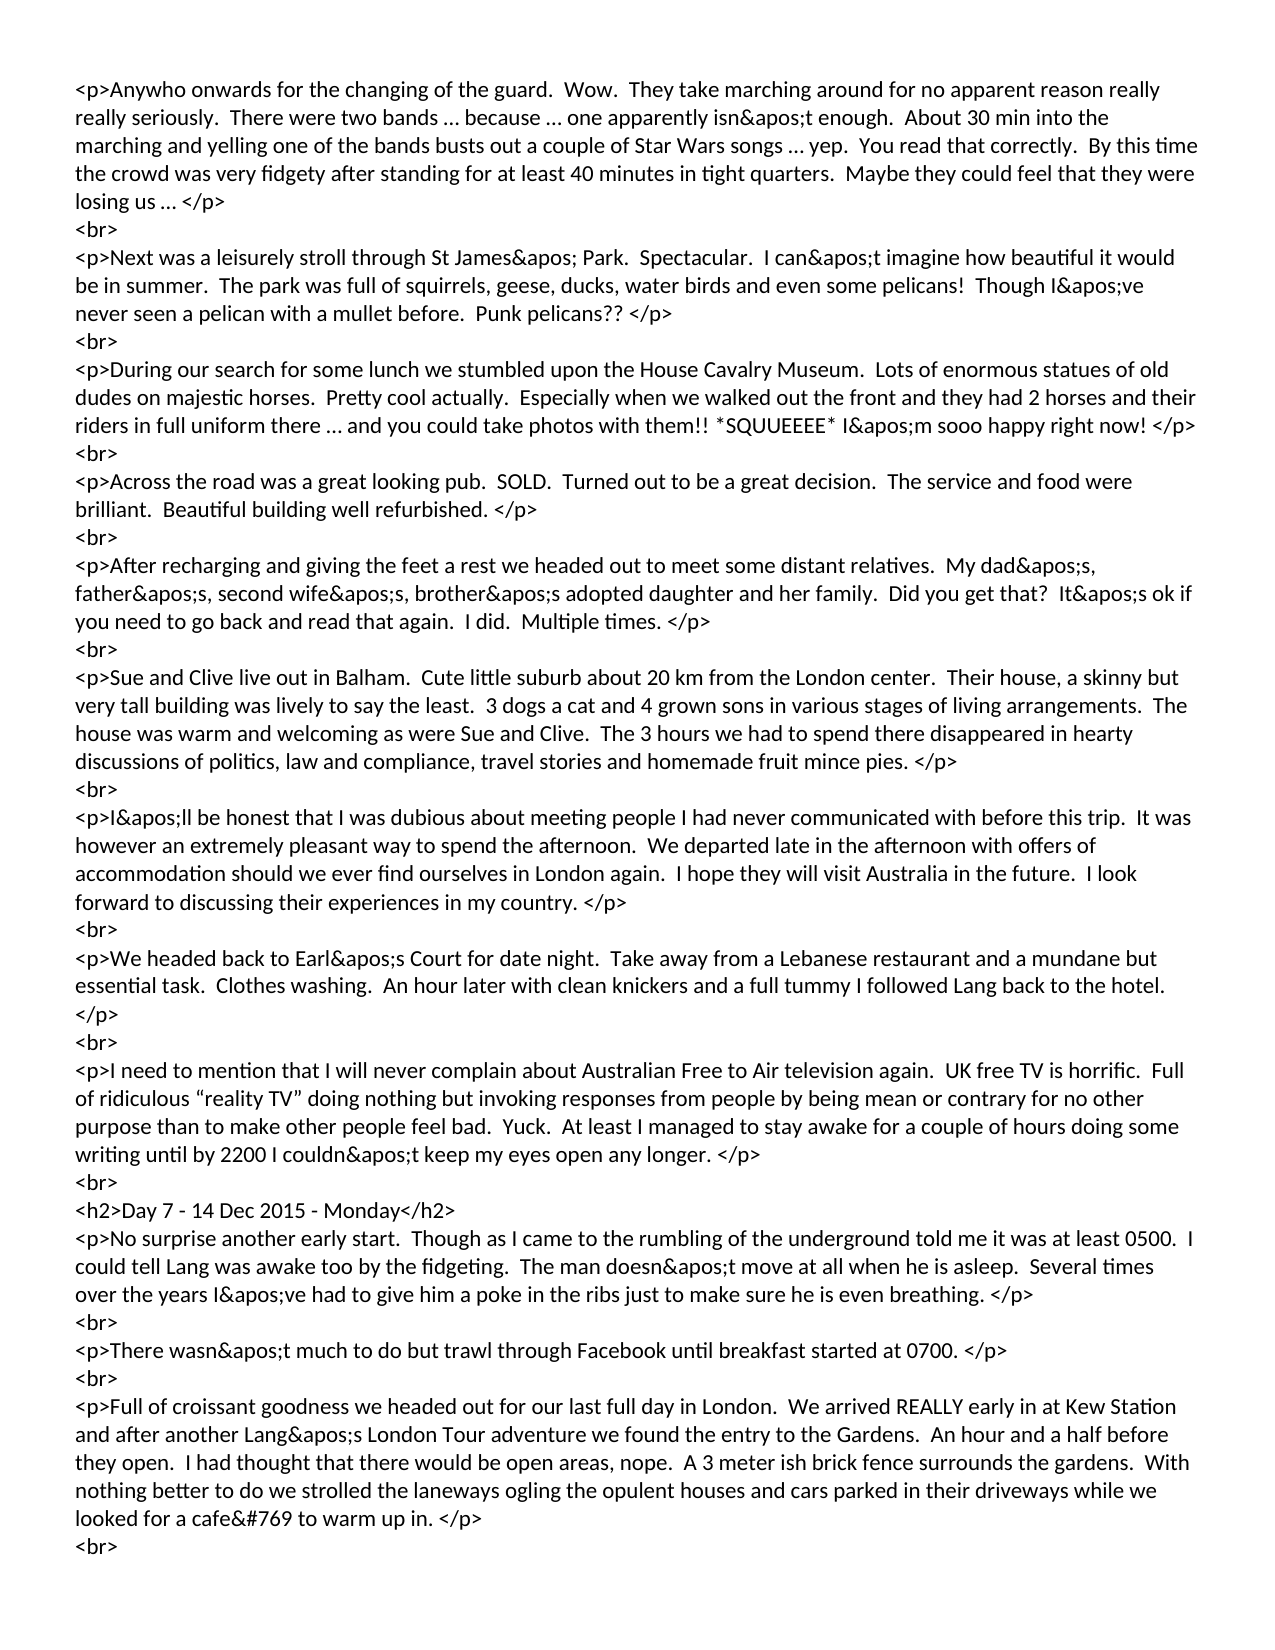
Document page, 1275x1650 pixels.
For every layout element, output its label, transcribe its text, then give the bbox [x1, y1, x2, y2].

text <p>Anywho onwards for the changing of the guard. Wow. They take marching around for no apparent reason really really seriously. There were two bands … because … one apparently isn&apos;t enough. About 30 min into the marching and yelling one of the bands busts out a couple of Star Wars songs … yep. You read that correctly. By this time the crowd was very fidgety after standing for at least 40 minutes in tight quarters. Maybe they could feel that they were losing us … </p> [75, 75, 1200, 215]
text <br> [75, 215, 1200, 243]
text <p>No surprise another early start. Though as I came to the rumbling of the underground told me it was at least 0500. I could tell Lang was awake too by the fidgeting. The man doesn&apos;t move at all when he is asleep. Several times over the years I&apos;ve had to give him a poke in the ribs just to make sure he is even breathing. </p> [75, 1224, 1200, 1308]
text <br> [75, 1028, 1200, 1056]
text <p>After recharging and giving the feet a rest we headed out to meet some distant relatives. My dad&apos;s, father&apos;s, second wife&apos;s, brother&apos;s adopted daughter and her family. Did you get that? It&apos;s ok if you need to go back and read that again. I did. Multiple times. </p> [75, 551, 1200, 635]
text <br> [75, 1364, 1200, 1392]
text <p>Full of croissant goodness we headed out for our last full day in London. We arrived REALLY early in at Kew Station and after another Lang&apos;s London Tour adventure we found the entry to the Gardens. An hour and a half before they open. I had thought that there would be open areas, nope. A 3 meter ish brick fence surrounds the gardens. With nothing better to do we strolled the laneways ogling the opulent houses and cars parked in their driveways while we looked for a cafe&#769 to warm up in. </p> [75, 1392, 1200, 1532]
text <p>We headed back to Earl&apos;s Court for date night. Take away from a Lebanese restaurant and a mundane but essential task. Clothes washing. An hour later with clean knickers and a full tummy I followed Lang back to the hotel. </p> [75, 944, 1200, 1028]
text <p>I need to mention that I will never complain about Australian Free to Air television again. UK free TV is horrific. Full of ridiculous “reality TV” doing nothing but invoking responses from people by being mean or contrary for no other purpose than to make other people feel bad. Yuck. At least I managed to stay awake for a couple of hours doing some writing until by 2200 I couldn&apos;t keep my eyes open any longer. </p> [75, 1056, 1200, 1168]
text <br> [75, 916, 1200, 944]
text <p>There wasn&apos;t much to do but trawl through Facebook until breakfast started at 0700. </p> [75, 1336, 1200, 1364]
text <br> [75, 635, 1200, 663]
text <br> [75, 327, 1200, 355]
text <p>I&apos;ll be honest that I was dubious about meeting people I had never communicated with before this trip. It was however an extremely pleasant way to spend the afternoon. We departed late in the afternoon with offers of accommodation should we ever find ourselves in London again. I hope they will visit Australia in the future. I look forward to discussing their experiences in my country. </p> [75, 803, 1200, 916]
text <br> [75, 1168, 1200, 1196]
text <br> [75, 1308, 1200, 1336]
text <br> [75, 523, 1200, 551]
text <p>Next was a leisurely stroll through St James&apos; Park. Spectacular. I can&apos;t imagine how beautiful it would be in summer. The park was full of squirrels, geese, ducks, water birds and even some pelicans! Though I&apos;ve never seen a pelican with a mullet before. Punk pelicans?? </p> [75, 243, 1200, 327]
text <p>During our search for some lunch we stumbled upon the House Cavalry Museum. Lots of enormous statues of old dudes on majestic horses. Pretty cool actually. Especially when we walked out the front and they had 2 horses and their riders in full uniform there … and you could take photos with them!! *SQUUEEEE* I&apos;m sooo happy right now! </p> [75, 355, 1200, 439]
text <h2>Day 7 - 14 Dec 2015 - Monday</h2> [75, 1196, 1200, 1224]
text <br> [75, 439, 1200, 467]
text <p>Across the road was a great looking pub. SOLD. Turned out to be a great decision. The service and food were brilliant. Beautiful building well refurbished. </p> [75, 467, 1200, 523]
text <br> [75, 1532, 1200, 1560]
text <br> [75, 776, 1200, 803]
text <p>Sue and Clive live out in Balham. Cute little suburb about 20 km from the London center. Their house, a skinny but very tall building was lively to say the least. 3 dogs a cat and 4 grown sons in various stages of living arrangements. The house was warm and welcoming as were Sue and Clive. The 3 hours we had to spend there disappeared in hearty discussions of politics, law and compliance, travel stories and homemade fruit mince pies. </p> [75, 663, 1200, 776]
